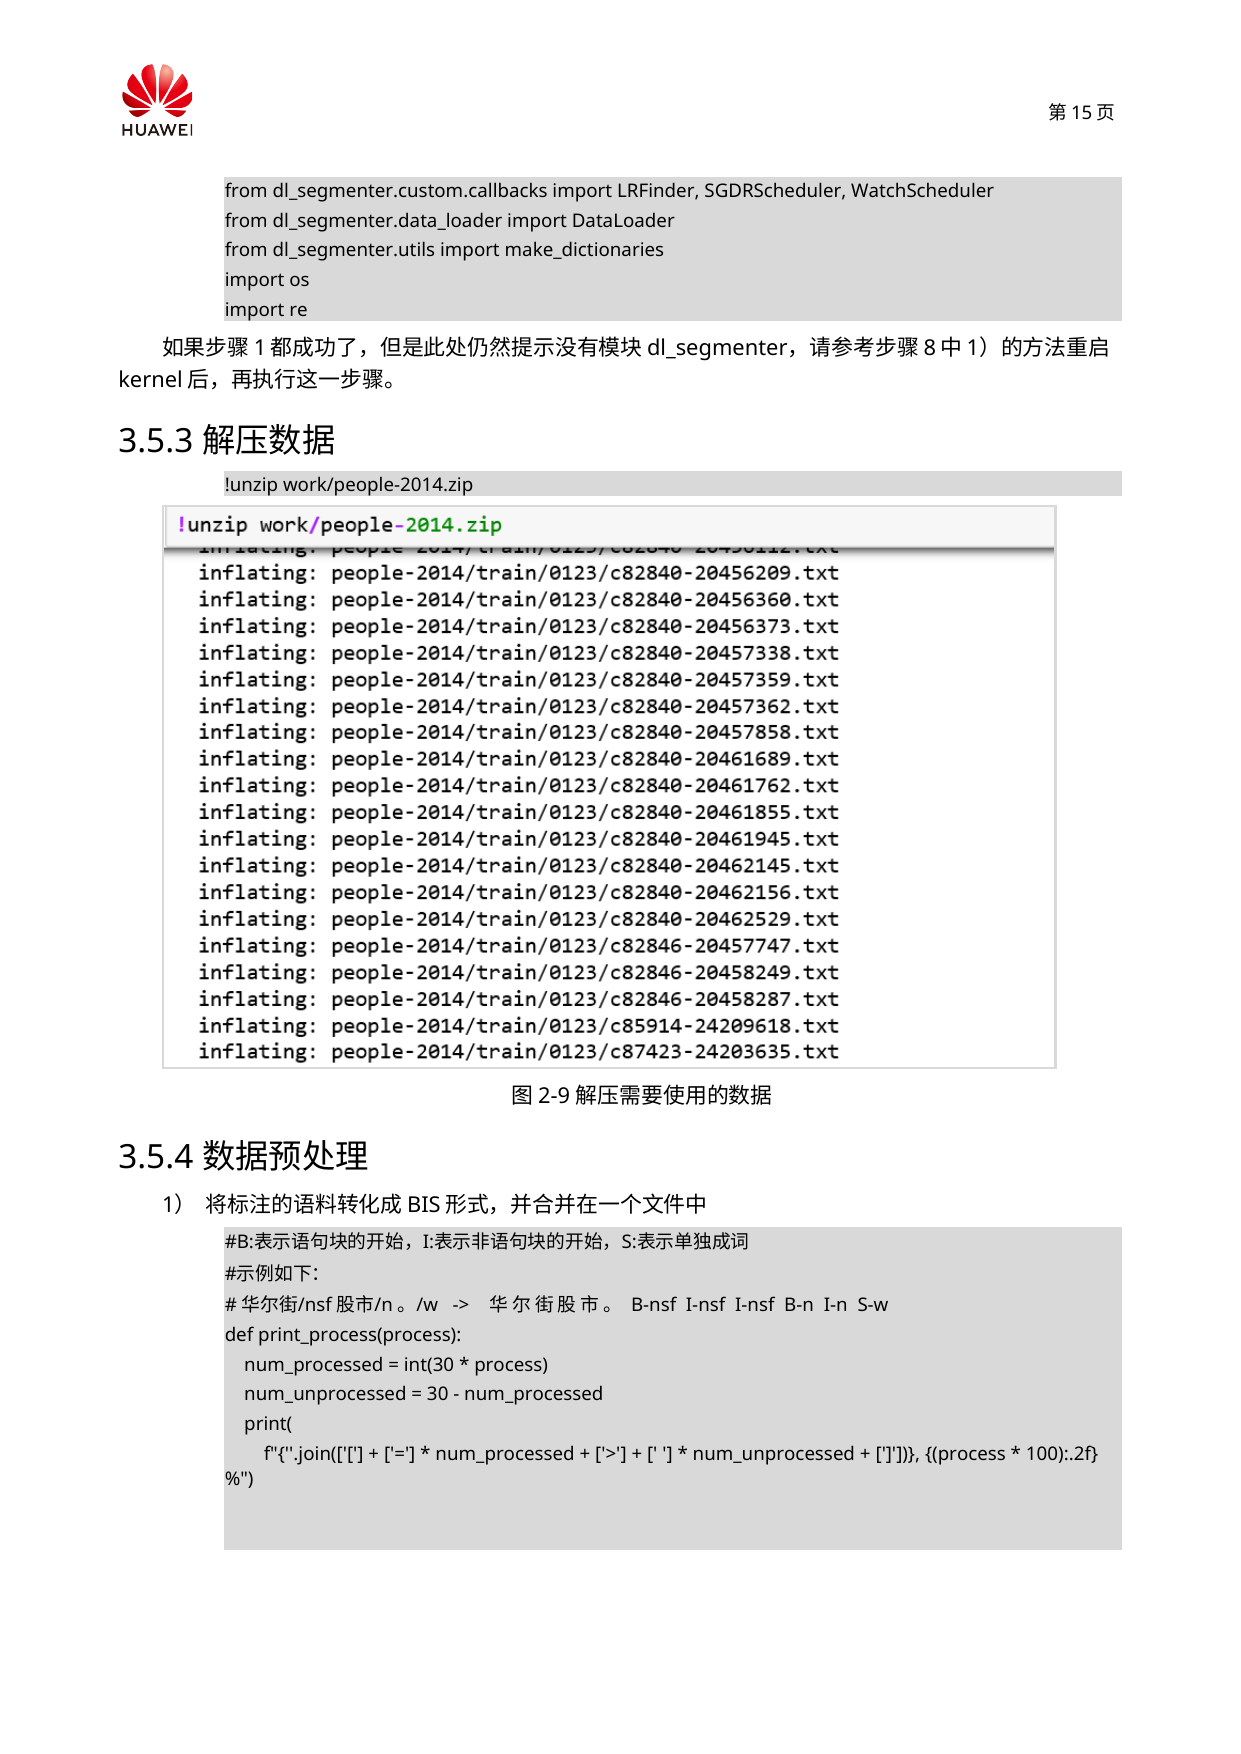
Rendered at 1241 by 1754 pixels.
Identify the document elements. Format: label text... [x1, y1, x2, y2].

subtitle 解压数据 [118, 414, 1122, 463]
text #B:表示语句块的开始，I:表示非语句块的开始，S:表示单独成词 [224, 1227, 1122, 1254]
list 将标注的语料转化成BIS形式，并合并在一个文件中 [118, 1187, 1122, 1219]
picture [164, 507, 1054, 1067]
text !unzip work/people-2014.zip [224, 471, 1122, 496]
text from dl_segmenter.utils import make_dictionaries [224, 237, 1122, 262]
text from dl_segmenter.custom.callbacks import LRFinder, SGDRScheduler, WatchScheduler [224, 177, 1122, 203]
text 图2-9 解压需要使用的数据 [118, 1078, 1122, 1109]
picture [122, 64, 193, 136]
text import re [224, 296, 1122, 321]
text def print_process(process): [224, 1321, 1122, 1347]
text # 华尔街/nsf 股市/n 。/w -> 华 尔 街 股 市 。 B-nsf I-nsf I-nsf B-n I-n S-w [224, 1290, 1122, 1317]
text 如果步骤1都成功了，但是此处仍然提示没有模块dl_segmenter，请参考步骤8中1）的方法重启kernel后，再执行这一步骤。 [118, 330, 1122, 393]
text from dl_segmenter.data_loader import DataLoader [224, 207, 1122, 232]
text print( [224, 1410, 1122, 1436]
text f"{''.join(['['] + ['='] * num_processed + ['>'] + [' '] * num_unprocessed + [']'])}, {(process * 100):.2f} %") [224, 1440, 1122, 1491]
text num_processed = int(30 * process) [224, 1351, 1122, 1376]
text import os [224, 266, 1122, 292]
subtitle 数据预处理 [118, 1130, 1122, 1179]
text #示例如下： [224, 1258, 1122, 1286]
text num_unprocessed = 30 - num_processed [224, 1381, 1122, 1406]
